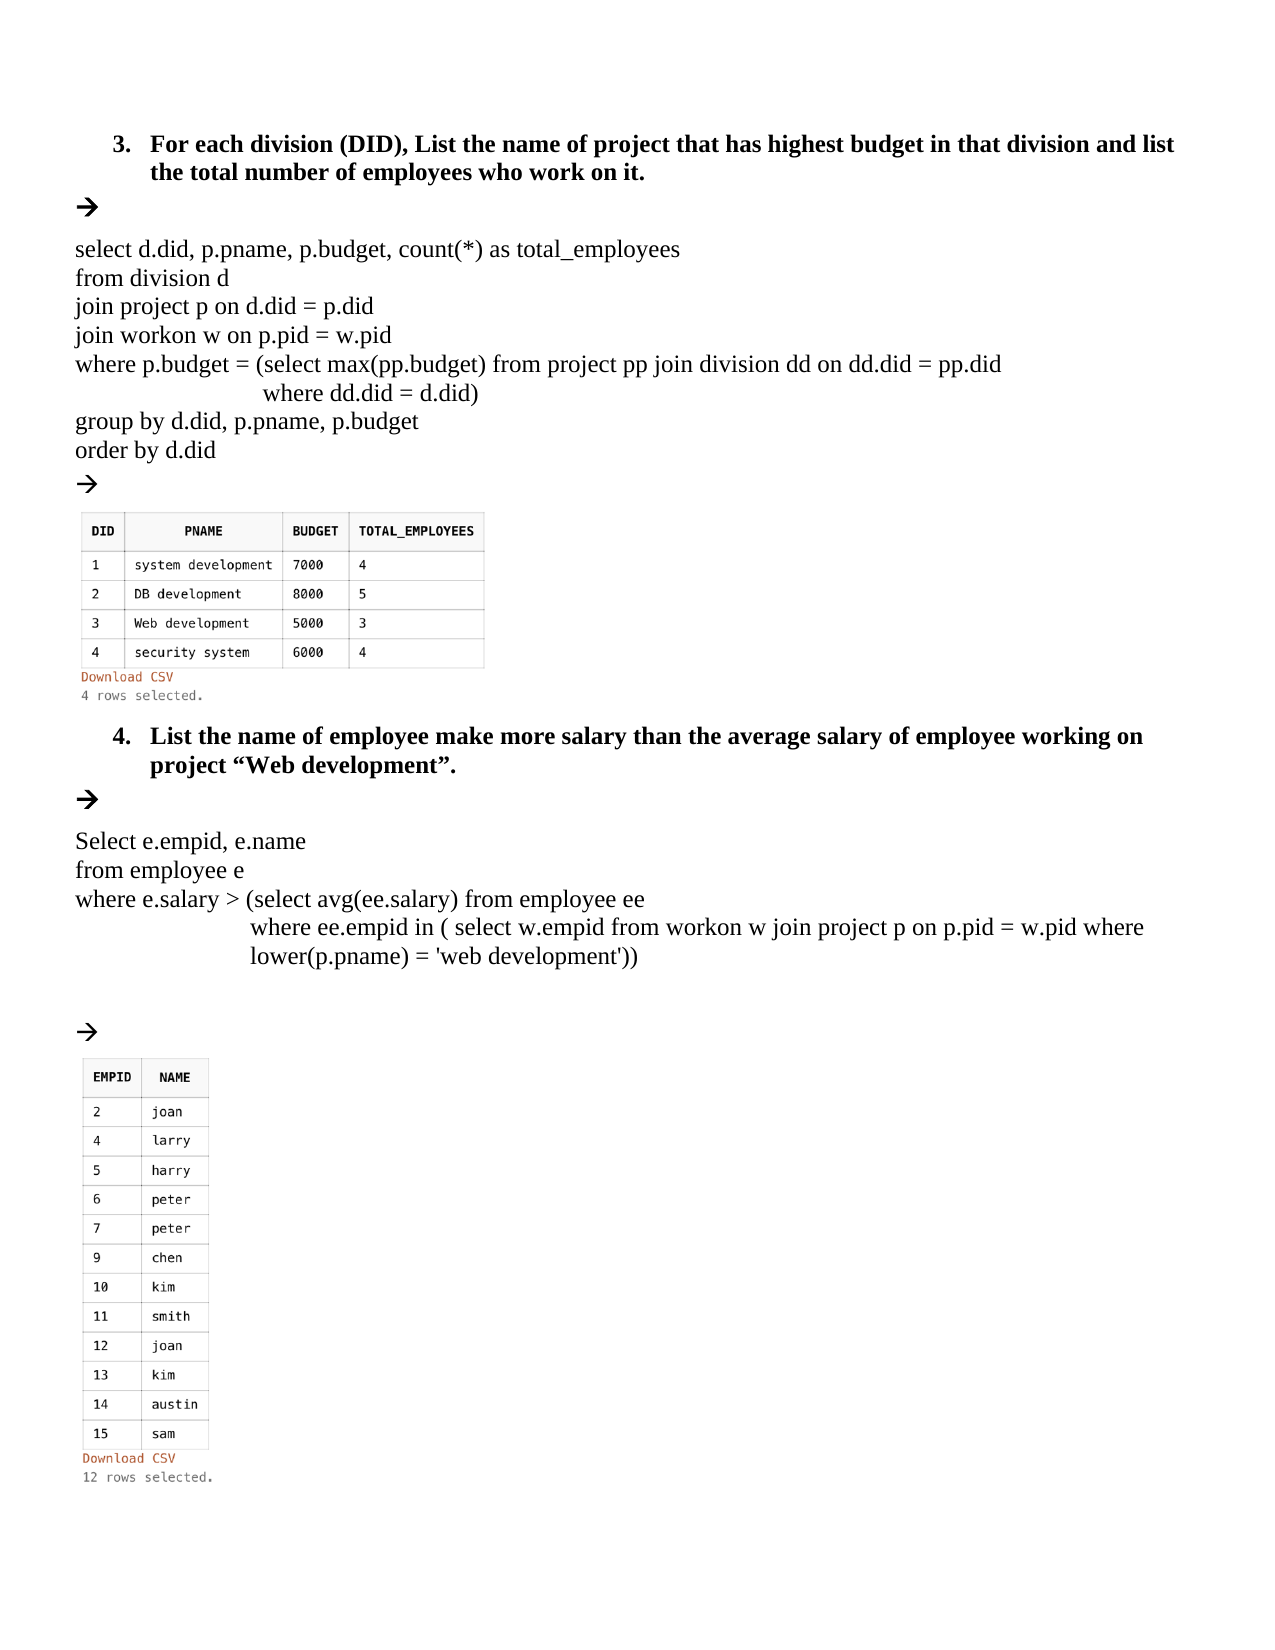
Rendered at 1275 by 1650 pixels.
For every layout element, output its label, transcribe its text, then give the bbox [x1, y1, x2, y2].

text Select e.empid, e.name from employee e where e.salary > (select avg(ee.salary) from employee ee where ee.empid in ( select w.empid from workon w join project p on p.pid = w.pid where lower(p.pname) = 'web development')) [75, 826, 1200, 970]
list For each division (DID), List the name of project that has highest budget in that division and list the total number of employees who work on it. [112, 129, 1200, 186]
list List the name of employee make more salary than the average salary of employee working on project “Web development”. [112, 721, 1200, 778]
picture [75, 499, 497, 709]
picture [75, 1046, 223, 1493]
text select d.did, p.pname, p.budget, count(*) as total_employees from division d join project p on d.did = p.did join workon w on p.pid = w.pid where p.budget = (select max(pp.budget) from project pp join division dd on dd.did = pp.did where dd.did = d.did) group by d.did, p.pname, p.budget order by d.did [75, 234, 1200, 464]
